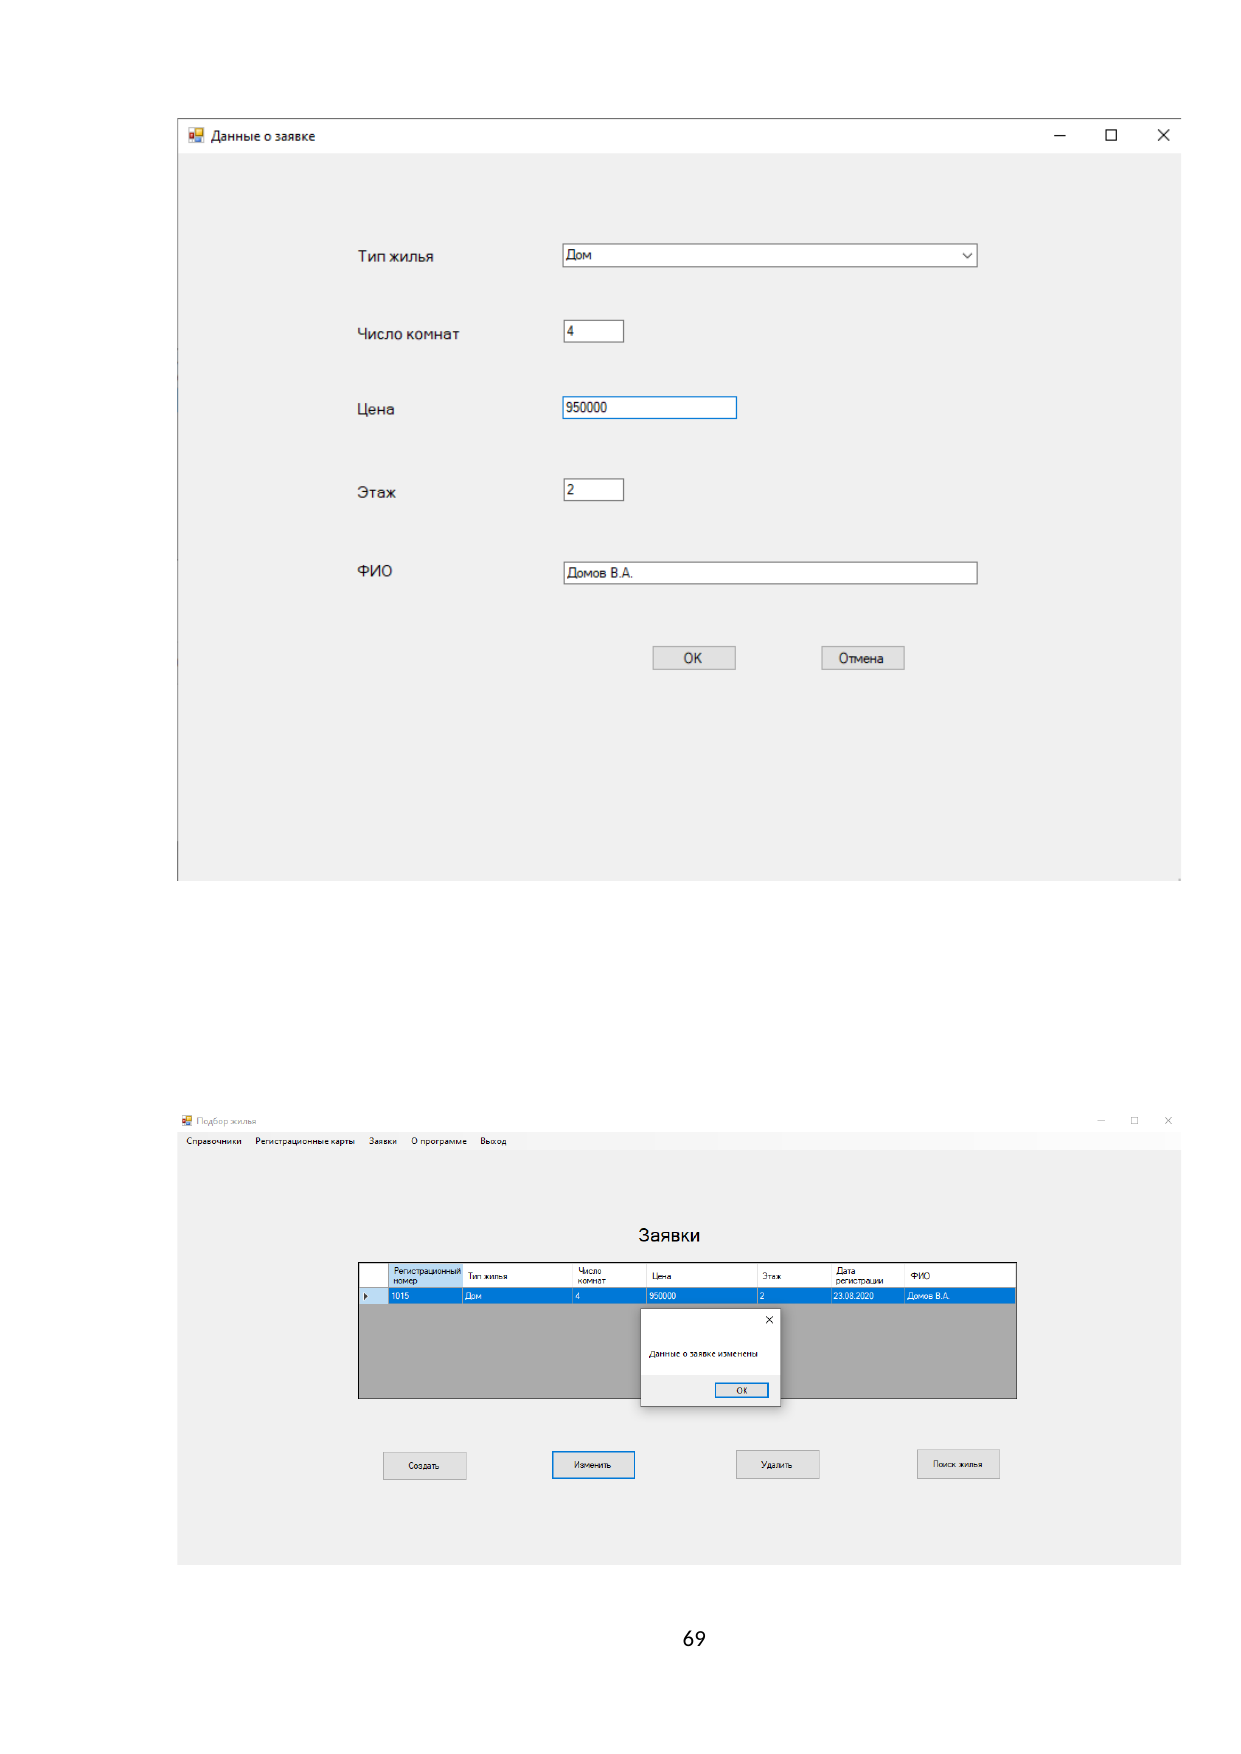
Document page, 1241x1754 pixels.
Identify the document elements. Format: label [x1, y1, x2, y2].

picture [177, 118, 1182, 881]
picture [177, 1112, 1182, 1565]
